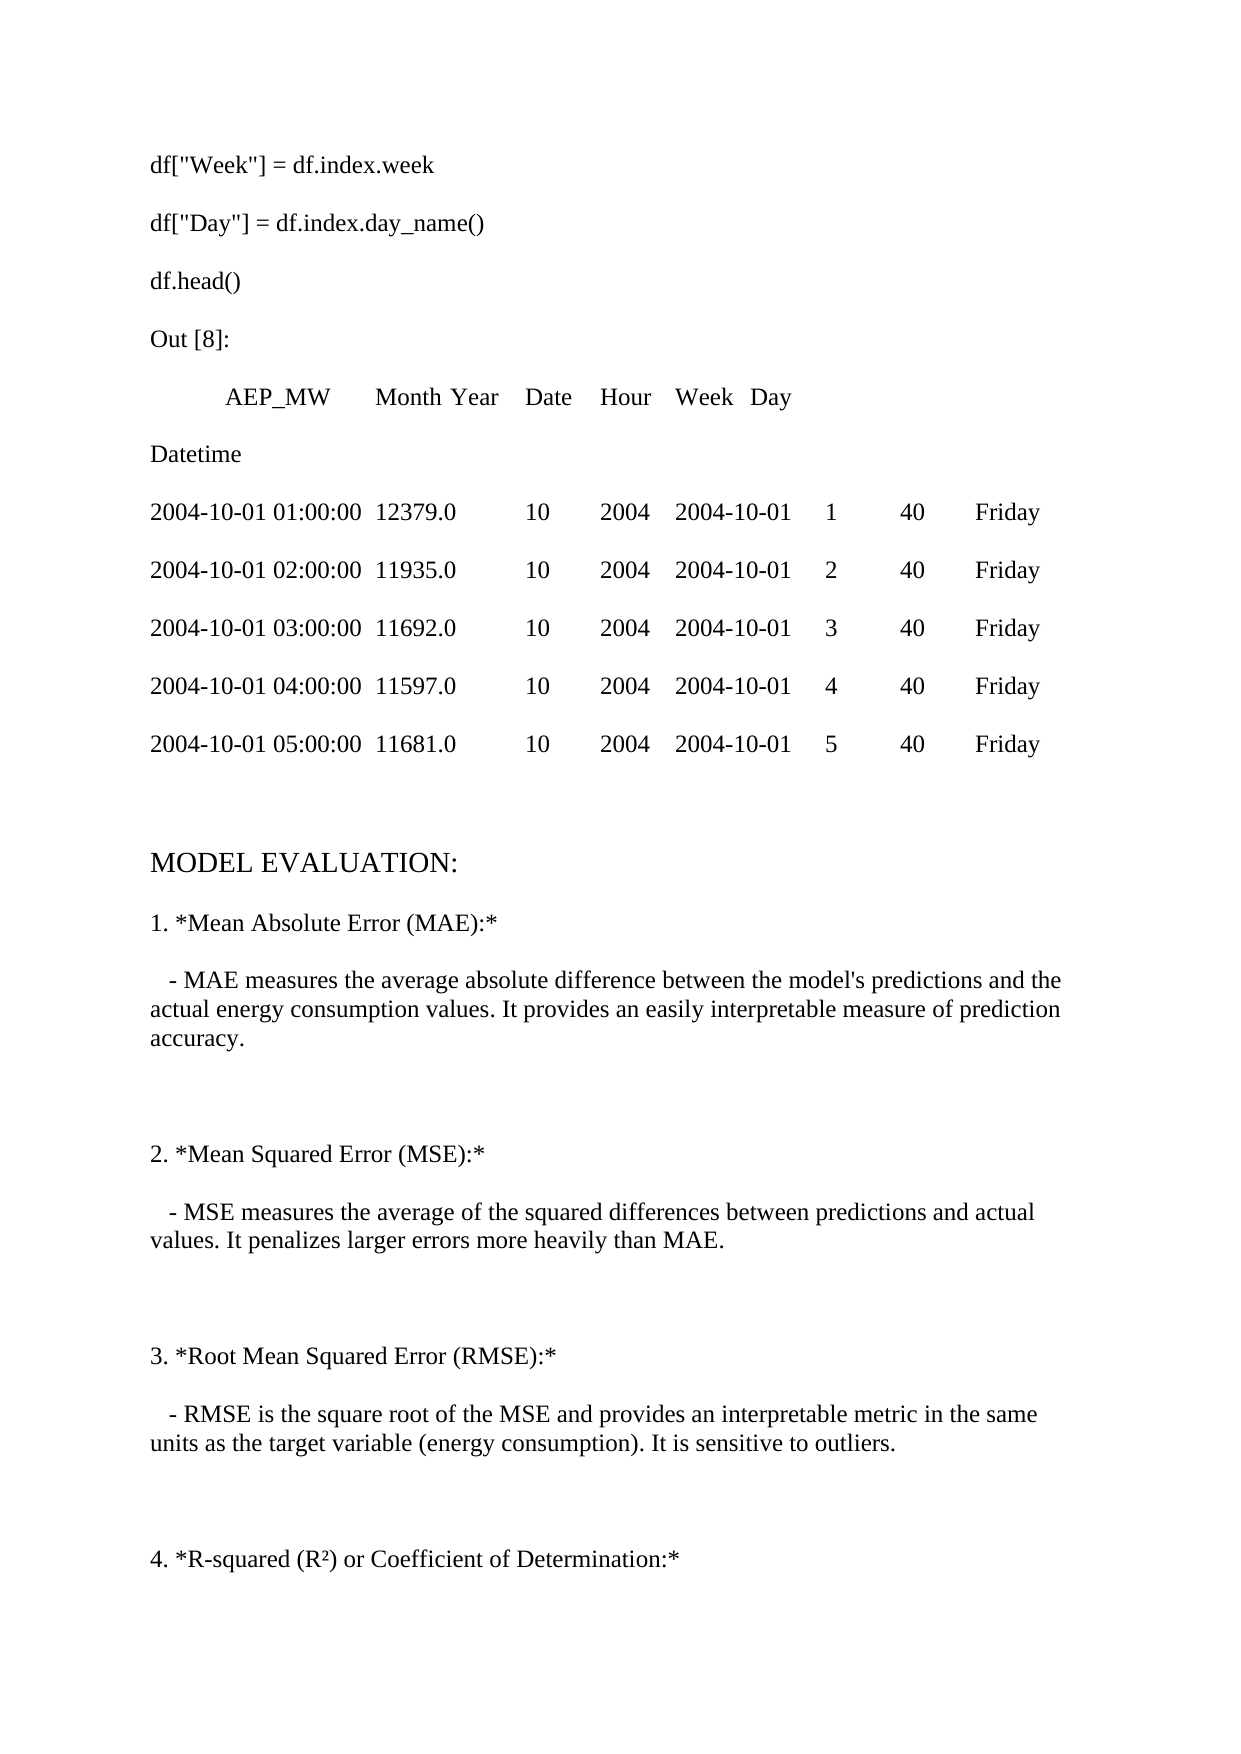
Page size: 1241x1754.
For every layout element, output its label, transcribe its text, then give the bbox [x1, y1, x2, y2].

text 1. *Mean Absolute Error (MAE):* [150, 908, 1090, 936]
text 2004-10-01 05:00:00 11681.0 10 2004 2004-10-01 5 40 Friday [150, 729, 1090, 758]
text df["Day"] = df.index.day_name() [150, 208, 1090, 237]
text - MSE measures the average of the squared differences between predictions and actual values. It penalizes larger errors more heavily than MAE. [150, 1197, 1090, 1254]
text - MAE measures the average absolute difference between the model's predictions and the actual energy consumption values. It provides an easily interpretable measure of prediction accuracy. [150, 966, 1090, 1052]
text 2004-10-01 01:00:00 12379.0 10 2004 2004-10-01 1 40 Friday [150, 497, 1090, 526]
text Out [8]: [150, 324, 1090, 352]
text 2004-10-01 03:00:00 11692.0 10 2004 2004-10-01 3 40 Friday [150, 613, 1090, 642]
text 4. *R-squared (R²) or Coefficient of Determination:* [150, 1544, 1090, 1573]
text 2. *Mean Squared Error (MSE):* [150, 1139, 1090, 1168]
text 2004-10-01 02:00:00 11935.0 10 2004 2004-10-01 2 40 Friday [150, 555, 1090, 584]
text MODEL EVALUATION: [150, 845, 1090, 878]
text df["Week"] = df.index.week [150, 150, 1090, 179]
text 3. *Root Mean Squared Error (RMSE):* [150, 1341, 1090, 1370]
text 2004-10-01 04:00:00 11597.0 10 2004 2004-10-01 4 40 Friday [150, 671, 1090, 700]
text AEP_MW Month Year Date Hour Week Day [150, 382, 1090, 410]
text Datetime [150, 439, 1090, 468]
text - RMSE is the square root of the MSE and provides an interpretable metric in the same units as the target variable (energy consumption). It is sensitive to outliers. [150, 1399, 1090, 1457]
text df.head() [150, 266, 1090, 294]
